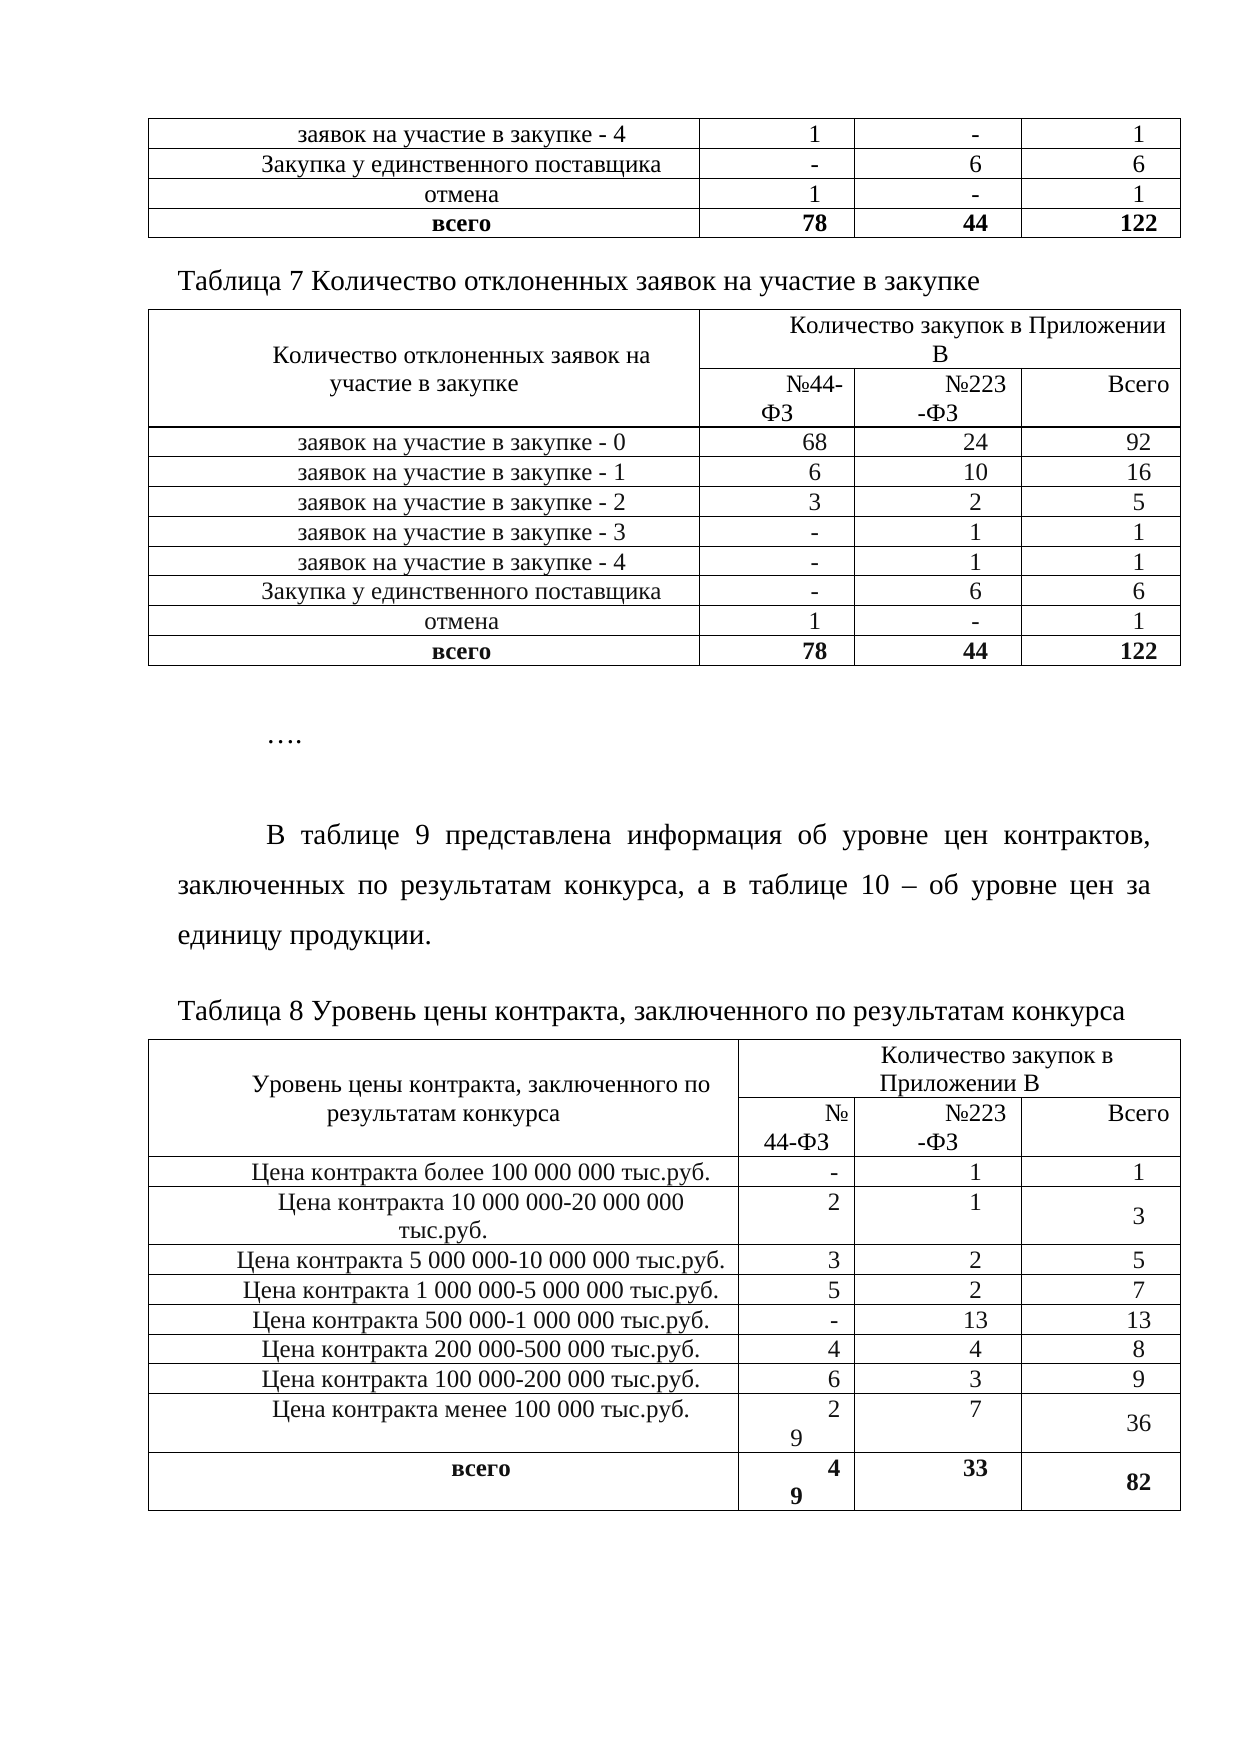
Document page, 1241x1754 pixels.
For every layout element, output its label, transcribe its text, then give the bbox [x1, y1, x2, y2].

table_cell заявок на участие в закупке - 2 [149, 487, 699, 516]
table_cell 5 [1022, 1245, 1180, 1274]
table_cell Всего [1022, 1098, 1180, 1156]
table_cell - [855, 606, 1021, 635]
table_cell 6 [739, 1364, 854, 1393]
table_cell Цена контракта 100 000-200 000 тыс.руб. [149, 1364, 738, 1393]
table_cell Цена контракта менее 100 000 тыс.руб. [149, 1394, 738, 1452]
table_cell - [855, 179, 1021, 207]
table_cell №223-ФЗ [855, 1098, 1021, 1156]
table_cell 8 [1022, 1335, 1180, 1363]
table_cell 6 [855, 576, 1021, 605]
table_cell 1 [1022, 517, 1180, 546]
table_cell 49 [739, 1453, 854, 1510]
table_cell №44-ФЗ [700, 369, 854, 426]
table_cell Цена контракта 200 000-500 000 тыс.руб. [149, 1335, 738, 1363]
table_cell 16 [1022, 457, 1180, 486]
table_cell 3 [1022, 1187, 1180, 1244]
table_cell заявок на участие в закупке - 4 [149, 119, 699, 148]
table_cell - [739, 1305, 854, 1333]
table_cell Цена контракта 5 000 000-10 000 000 тыс.руб. [149, 1245, 738, 1274]
table_cell Цена контракта 10 000 000-20 000 000 тыс.руб. [149, 1187, 738, 1244]
table_cell - [700, 576, 854, 605]
table_cell 29 [739, 1394, 854, 1452]
table_cell 1 [700, 179, 854, 207]
table_cell 10 [855, 457, 1021, 486]
table_cell 3 [739, 1245, 854, 1274]
table_cell 1 [855, 547, 1021, 575]
table_cell всего [149, 1453, 738, 1510]
table_cell - [739, 1157, 854, 1186]
table_cell 33 [855, 1453, 1021, 1510]
table_cell 5 [739, 1275, 854, 1304]
table_cell 6 [855, 149, 1021, 178]
table_cell 92 [1022, 428, 1180, 456]
table_cell 3 [700, 487, 854, 516]
table_cell 4 [739, 1335, 854, 1363]
table_cell 122 [1022, 209, 1180, 237]
table_cell 6 [700, 457, 854, 486]
table_header Уровень цены контракта, заключенного по результатам конкурса [149, 1040, 738, 1156]
table_cell 1 [1022, 1157, 1180, 1186]
table_cell 2 [855, 1245, 1021, 1274]
table_cell Закупка у единственного поставщика [149, 576, 699, 605]
text В таблице 9 представлена информация об уровне цен контрактов, заключенных по результатам конкурса, а в таблице 10 – об уровне цен за единицу продукции. [177, 817, 1152, 951]
table_cell 1 [700, 119, 854, 148]
table_cell 7 [1022, 1275, 1180, 1304]
table_cell 1 [1022, 119, 1180, 148]
table_cell 2 [855, 487, 1021, 516]
table_cell №44-ФЗ [739, 1098, 854, 1156]
table_cell - [700, 149, 854, 178]
table_cell заявок на участие в закупке - 0 [149, 428, 699, 456]
table_header Количество закупок в Приложении В [700, 310, 1180, 368]
table_cell 7 [855, 1394, 1021, 1452]
table_cell Цена контракта более 100 000 000 тыс.руб. [149, 1157, 738, 1186]
table_cell Цена контракта 500 000-1 000 000 тыс.руб. [149, 1305, 738, 1333]
table_cell 1 [855, 1187, 1021, 1244]
table_cell Всего [1022, 369, 1180, 426]
table_cell 6 [1022, 576, 1180, 605]
table_cell - [855, 119, 1021, 148]
table_cell 24 [855, 428, 1021, 456]
table_cell 2 [739, 1187, 854, 1244]
text …. [177, 716, 1152, 750]
table_cell 6 [1022, 149, 1180, 178]
table_cell 1 [1022, 547, 1180, 575]
table_cell заявок на участие в закупке - 4 [149, 547, 699, 575]
table_cell 4 [855, 1335, 1021, 1363]
table_cell - [700, 517, 854, 546]
table_cell отмена [149, 606, 699, 635]
table_cell заявок на участие в закупке - 1 [149, 457, 699, 486]
table_cell 13 [1022, 1305, 1180, 1333]
table_cell 44 [855, 209, 1021, 237]
table_cell 2 [855, 1275, 1021, 1304]
table_cell 1 [855, 517, 1021, 546]
table_cell 3 [855, 1364, 1021, 1393]
table_cell заявок на участие в закупке - 3 [149, 517, 699, 546]
table_cell Закупка у единственного поставщика [149, 149, 699, 178]
table_cell 36 [1022, 1394, 1180, 1452]
table_cell отмена [149, 179, 699, 207]
table_cell 44 [855, 636, 1021, 665]
table_cell 78 [700, 209, 854, 237]
table_cell 13 [855, 1305, 1021, 1333]
table_cell 78 [700, 636, 854, 665]
table_cell 68 [700, 428, 854, 456]
table_cell Цена контракта 1 000 000-5 000 000 тыс.руб. [149, 1275, 738, 1304]
table_cell №223-ФЗ [855, 369, 1021, 426]
table_cell 5 [1022, 487, 1180, 516]
table_cell 1 [855, 1157, 1021, 1186]
table_cell 9 [1022, 1364, 1180, 1393]
table_header Количество отклоненных заявок на участие в закупке [149, 310, 699, 426]
table_cell 1 [1022, 179, 1180, 207]
table_cell 1 [1022, 606, 1180, 635]
table_cell 122 [1022, 636, 1180, 665]
table_cell - [700, 547, 854, 575]
table_cell всего [149, 636, 699, 665]
table_cell 1 [700, 606, 854, 635]
table_cell всего [149, 209, 699, 237]
table_header Количество закупок в Приложении В [739, 1040, 1180, 1097]
table_cell 82 [1022, 1453, 1180, 1510]
